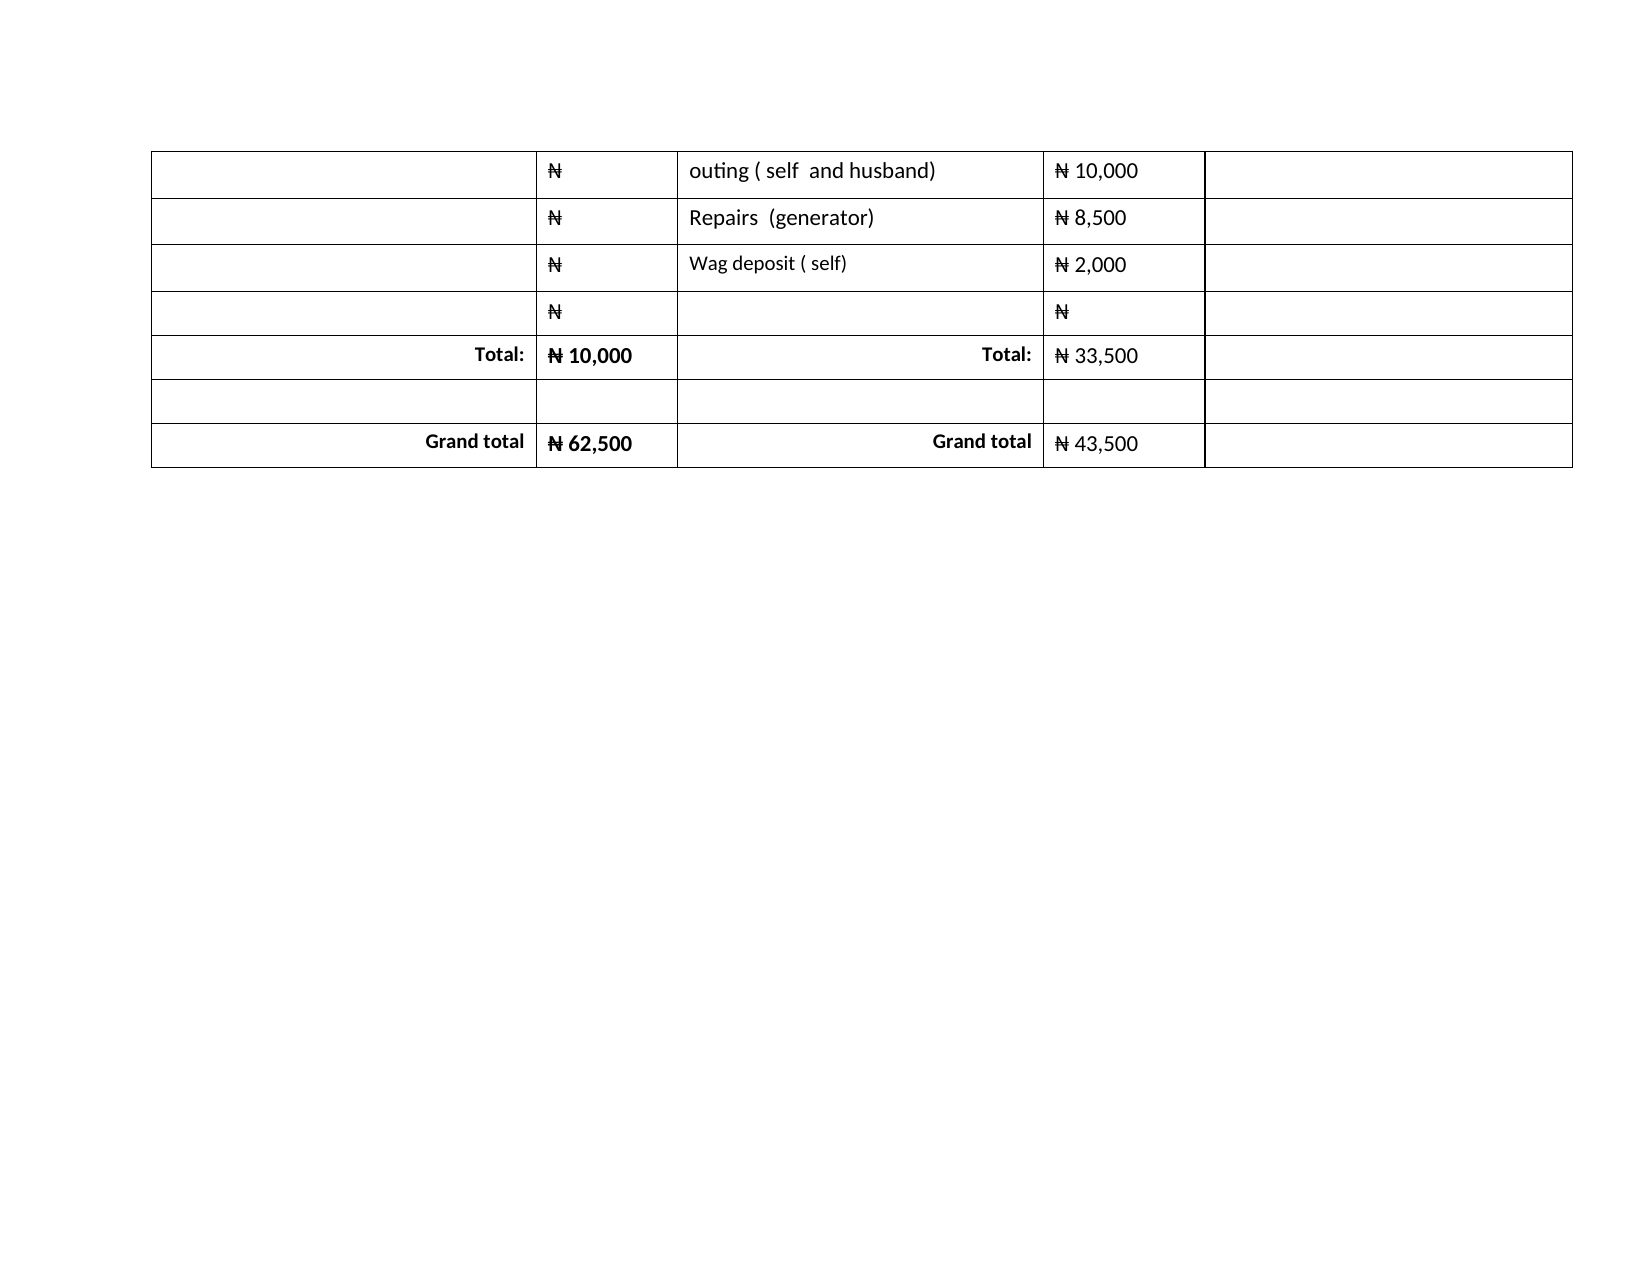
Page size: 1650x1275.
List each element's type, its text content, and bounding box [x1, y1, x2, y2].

table_cell ₦ 2,000 [1044, 245, 1204, 291]
table_cell Grand total [678, 424, 1043, 467]
table_cell ₦ [537, 199, 677, 244]
table_cell ₦ 10,000 [1044, 152, 1204, 198]
table_cell [1206, 199, 1572, 244]
table_cell [1044, 380, 1204, 423]
table_cell Wag deposit ( self) [678, 245, 1043, 291]
table_cell Total: [152, 336, 536, 379]
table_cell [1206, 292, 1572, 335]
table_cell ₦ 62,500 [537, 424, 677, 467]
table_cell [678, 292, 1043, 335]
table_cell ₦ [537, 292, 677, 335]
table_cell ₦ 10,000 [537, 336, 677, 379]
table_cell [152, 245, 536, 291]
table_cell ₦ [537, 245, 677, 291]
table_cell ₦ 33,500 [1044, 336, 1204, 379]
table_cell [152, 292, 536, 335]
table_cell ₦ 8,500 [1044, 199, 1204, 244]
table_cell [1206, 380, 1572, 423]
table_cell [152, 380, 536, 423]
table_cell ₦ [537, 152, 677, 198]
table_cell [1206, 424, 1572, 467]
table_cell Repairs (generator) [678, 199, 1043, 244]
table_cell ₦ [1044, 292, 1204, 335]
table_cell [152, 152, 536, 198]
table_cell [1206, 336, 1572, 379]
table_cell ₦ 43,500 [1044, 424, 1204, 467]
table_cell [678, 380, 1043, 423]
table_cell [1206, 152, 1572, 198]
table_cell outing ( self and husband) [678, 152, 1043, 198]
table_cell Grand total [152, 424, 536, 467]
table_cell [1206, 245, 1572, 291]
table_cell Total: [678, 336, 1043, 379]
table_cell [152, 199, 536, 244]
table_cell [537, 380, 677, 423]
